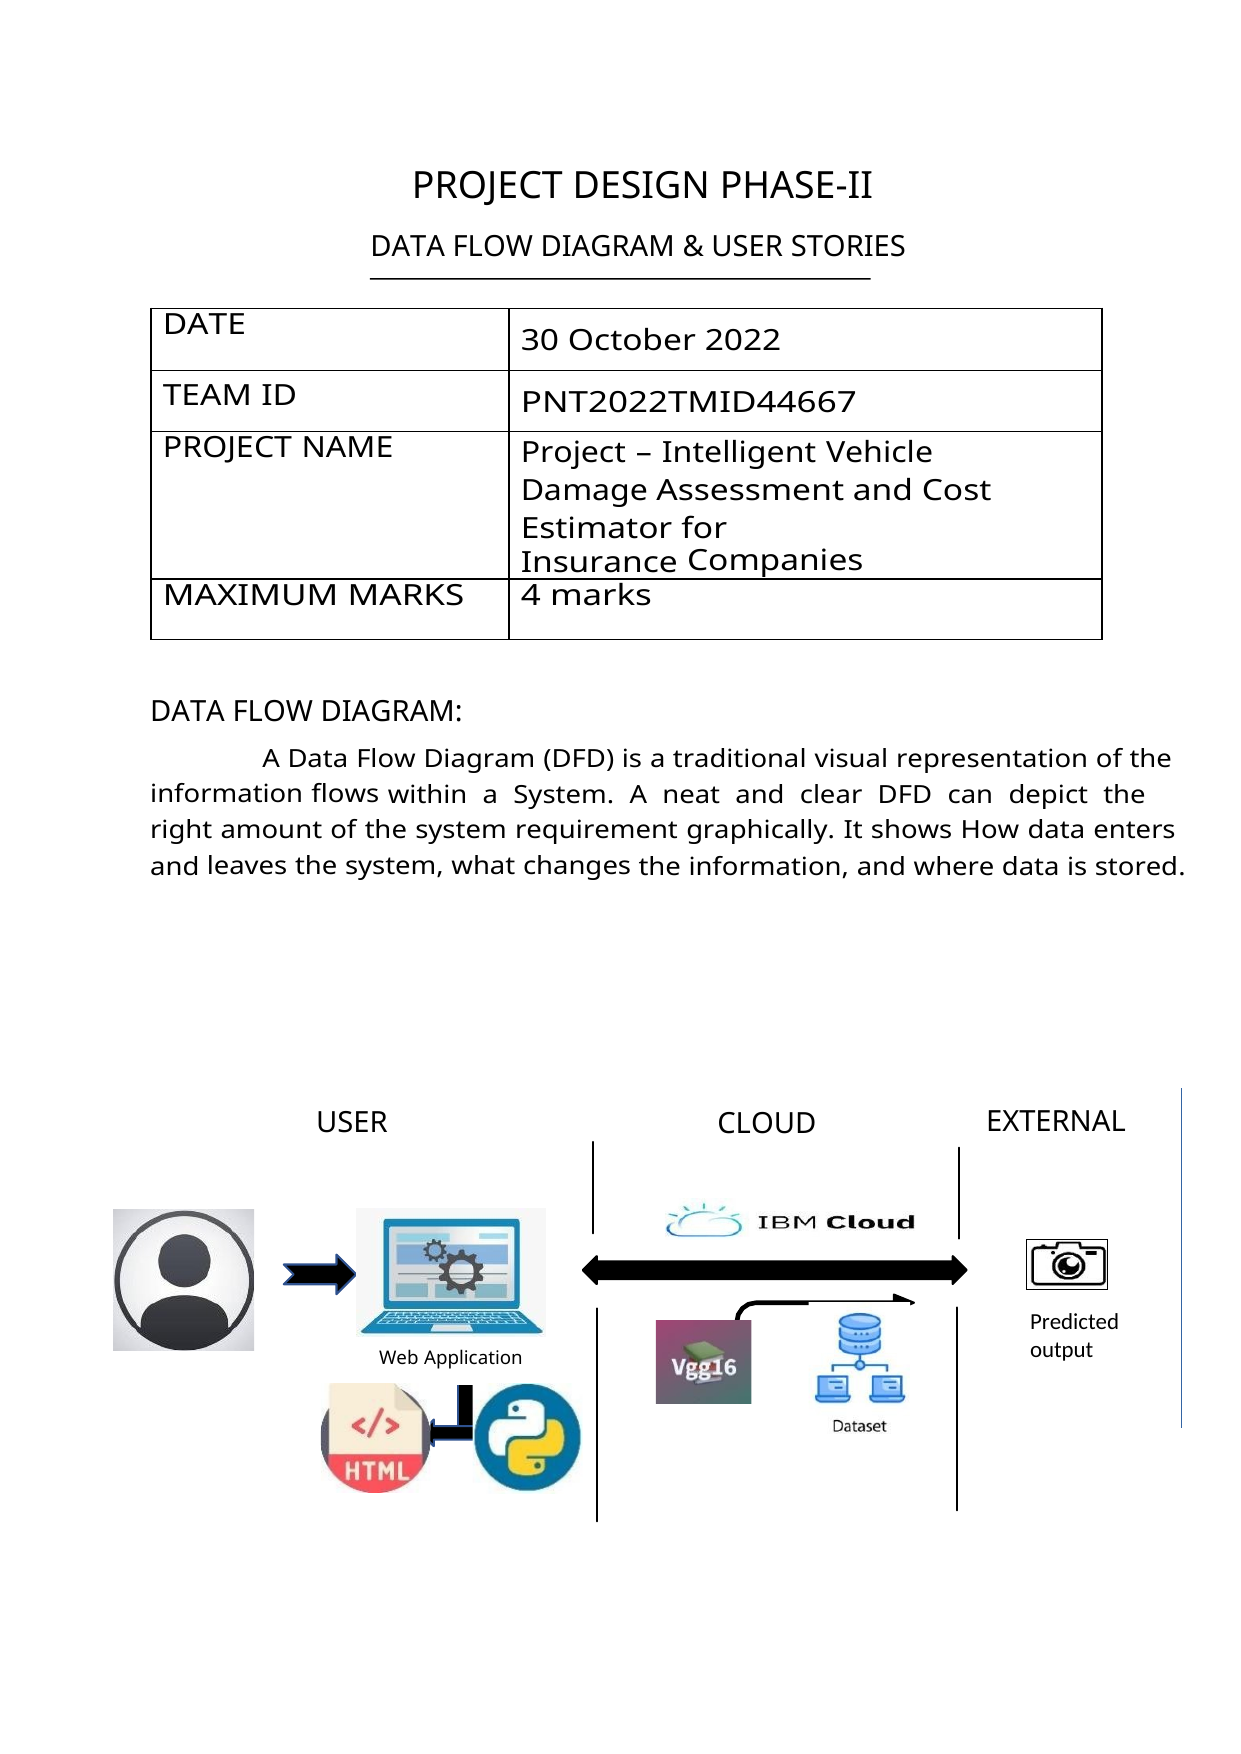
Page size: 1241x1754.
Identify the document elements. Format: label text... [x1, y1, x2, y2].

title PROJECT DESIGN PHASE-II [316, 158, 969, 209]
table_cell TEAM ID [152, 371, 508, 431]
text DATA FLOW DIAGRAM: [150, 690, 1228, 730]
table_cell Project – Intelligent Vehicle Damage Assessment and Cost Estimator for Insurance Companies [510, 432, 1101, 578]
text USER CLOUD [316, 1101, 1228, 1142]
table_cell PNT2022TMID44667 [510, 371, 1101, 431]
picture [113, 1209, 255, 1351]
text DATA FLOW DIAGRAM & USER STORIES [316, 225, 960, 265]
table_cell 4 marks [510, 580, 1101, 639]
text A Data Flow Diagram (DFD) is a traditional visual representation of the information flows within a System. A neat and clear DFD can depict the right amount of the system requirement graphically. It shows How data enters and leaves the system, what changes the information, and where data is stored. [150, 741, 1187, 883]
picture [472, 1383, 583, 1494]
table_header 30 October 2022 [510, 309, 1101, 370]
picture [1027, 1240, 1107, 1289]
picture [356, 1208, 546, 1337]
table_cell PROJECT NAME [152, 432, 508, 578]
table_header DATE [152, 309, 508, 370]
picture [320, 1383, 431, 1493]
picture [655, 1320, 752, 1404]
picture [808, 1302, 911, 1434]
table_cell MAXIMUM MARKS [152, 580, 508, 639]
picture [664, 1198, 916, 1240]
